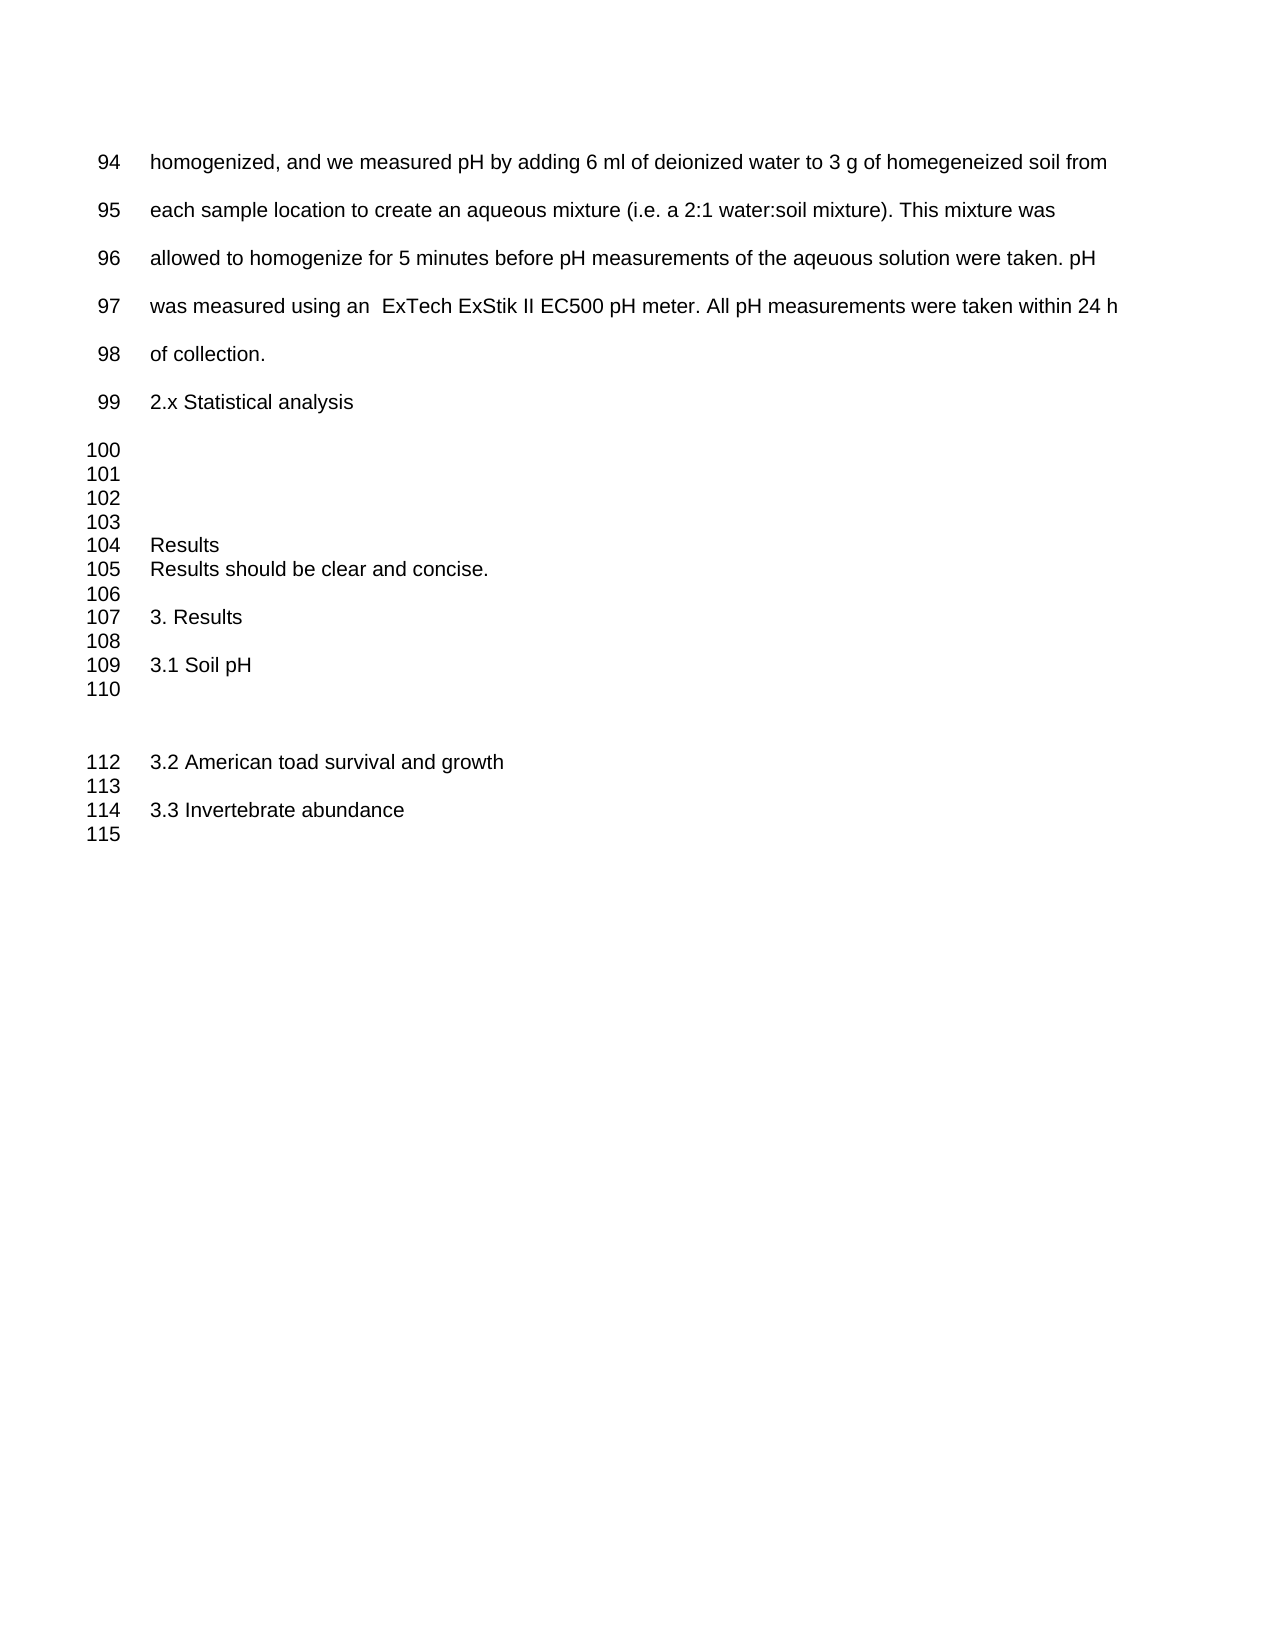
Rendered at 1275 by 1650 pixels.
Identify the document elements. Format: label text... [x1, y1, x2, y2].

text 3.2 American toad survival and growth [150, 750, 1125, 774]
text 3. Results [150, 605, 1125, 629]
text 3.1 Soil pH [150, 653, 1125, 677]
text Results should be clear and concise. [150, 557, 1125, 581]
text 2.x Statistical analysis [150, 389, 1125, 413]
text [150, 150, 1125, 366]
text 3.3 Invertebrate abundance [150, 798, 1125, 822]
text Results [150, 533, 1125, 557]
